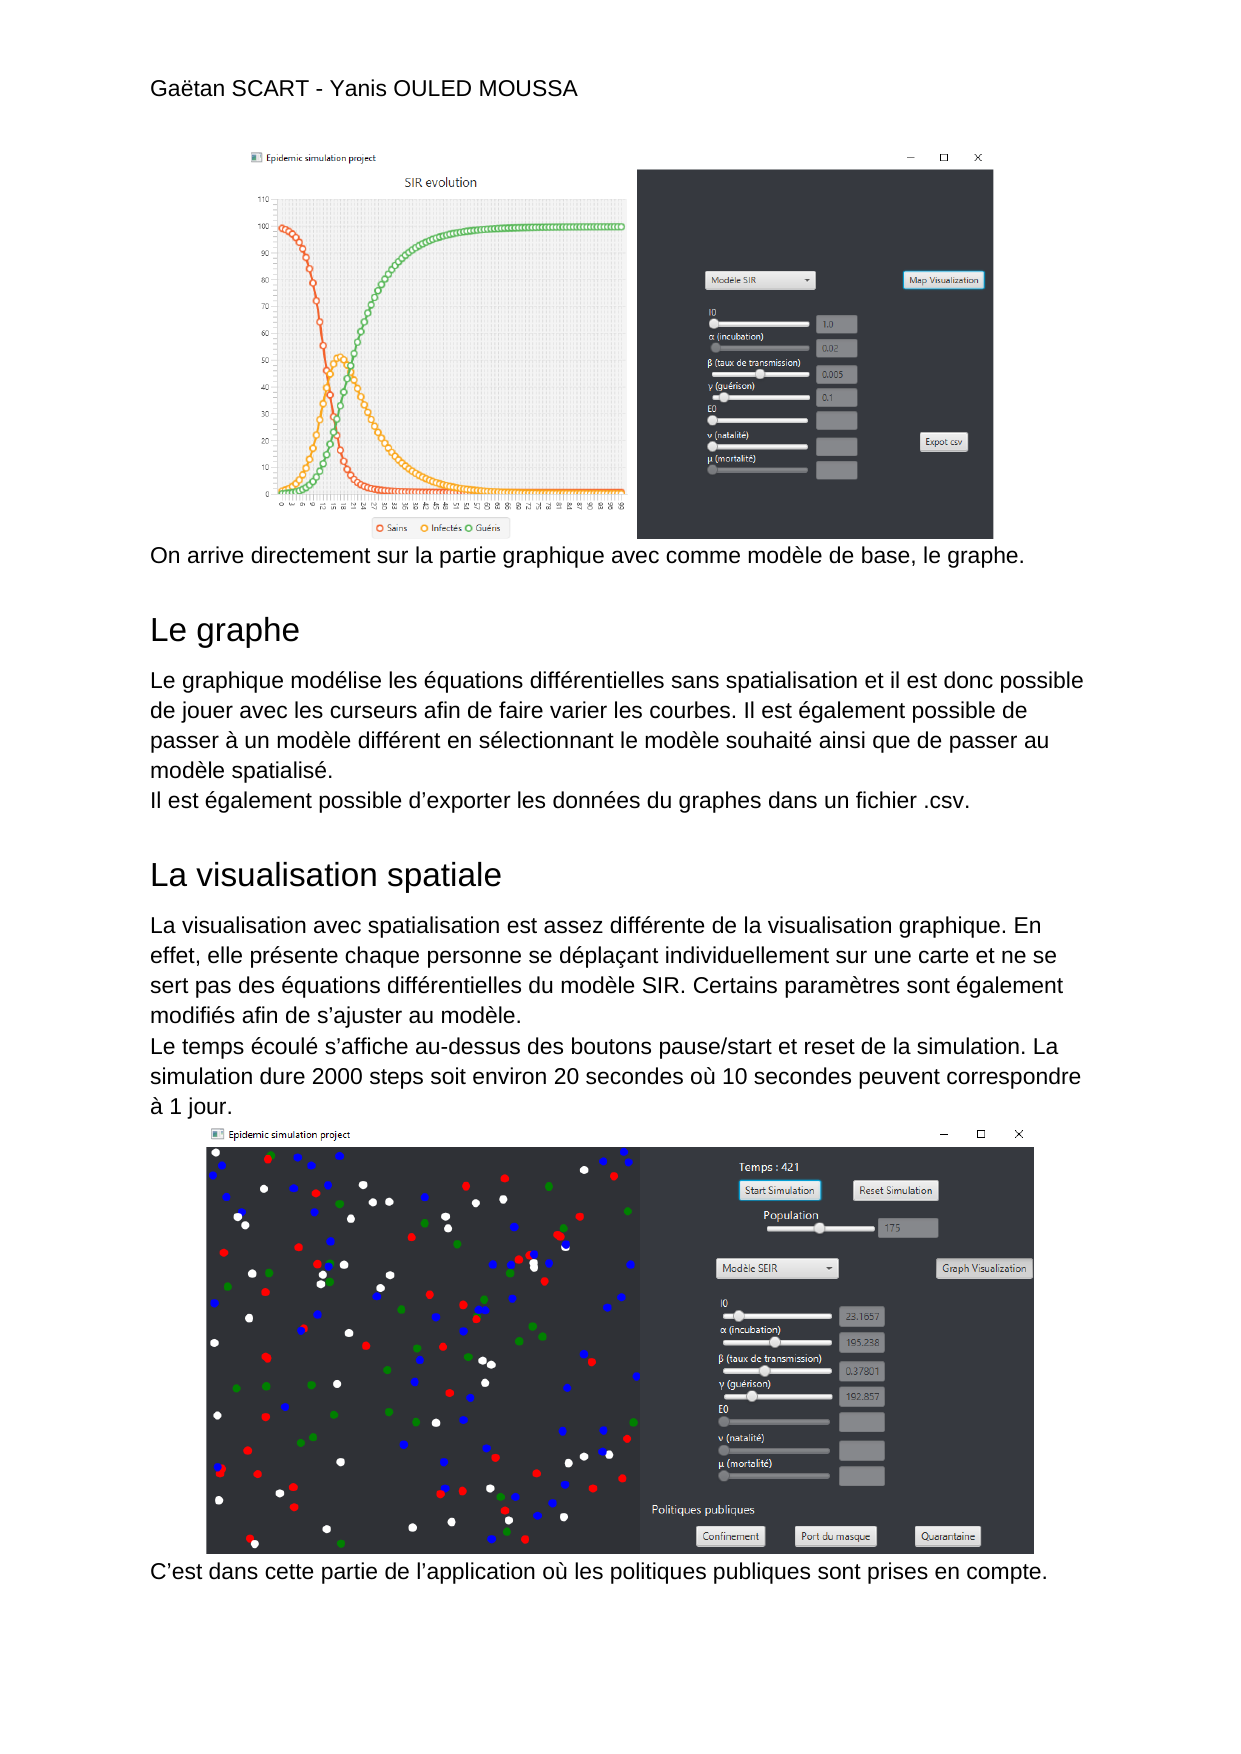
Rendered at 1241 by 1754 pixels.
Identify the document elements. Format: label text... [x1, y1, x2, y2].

text Le temps écoulé s’affiche au-dessus des boutons pause/start et reset de la simulation. La simulation dure 2000 steps soit environ 20 secondes où 10 secondes peuvent correspondre à 1 jour. [150, 1033, 1090, 1119]
text C’est dans cette partie de l’application où les politiques publiques sont prises en compte. [150, 1558, 1090, 1584]
text On arrive directement sur la partie graphique avec comme modèle de base, le graphe. [150, 542, 1090, 569]
text Il est également possible d’exporter les données du graphes dans un fichier .csv. [150, 787, 1090, 814]
subtitle Le graphe [150, 610, 1090, 648]
picture [247, 150, 994, 539]
text La visualisation avec spatialisation est assez différente de la visualisation graphique. En effet, elle présente chaque personne se déplaçant individuellement sur une carte et ne se sert pas des équations différentielles du modèle SIR. Certains paramètres sont également modifiés afin de s’ajuster au modèle. [150, 912, 1090, 1029]
text Le graphique modélise les équations différentielles sans spatialisation et il est donc possible de jouer avec les curseurs afin de faire varier les courbes. Il est également possible de passer à un modèle différent en sélectionnant le modèle souhaité ainsi que de passer au modèle spatialisé. [150, 667, 1090, 784]
picture [206, 1123, 1034, 1554]
subtitle La visualisation spatiale [150, 855, 1090, 894]
